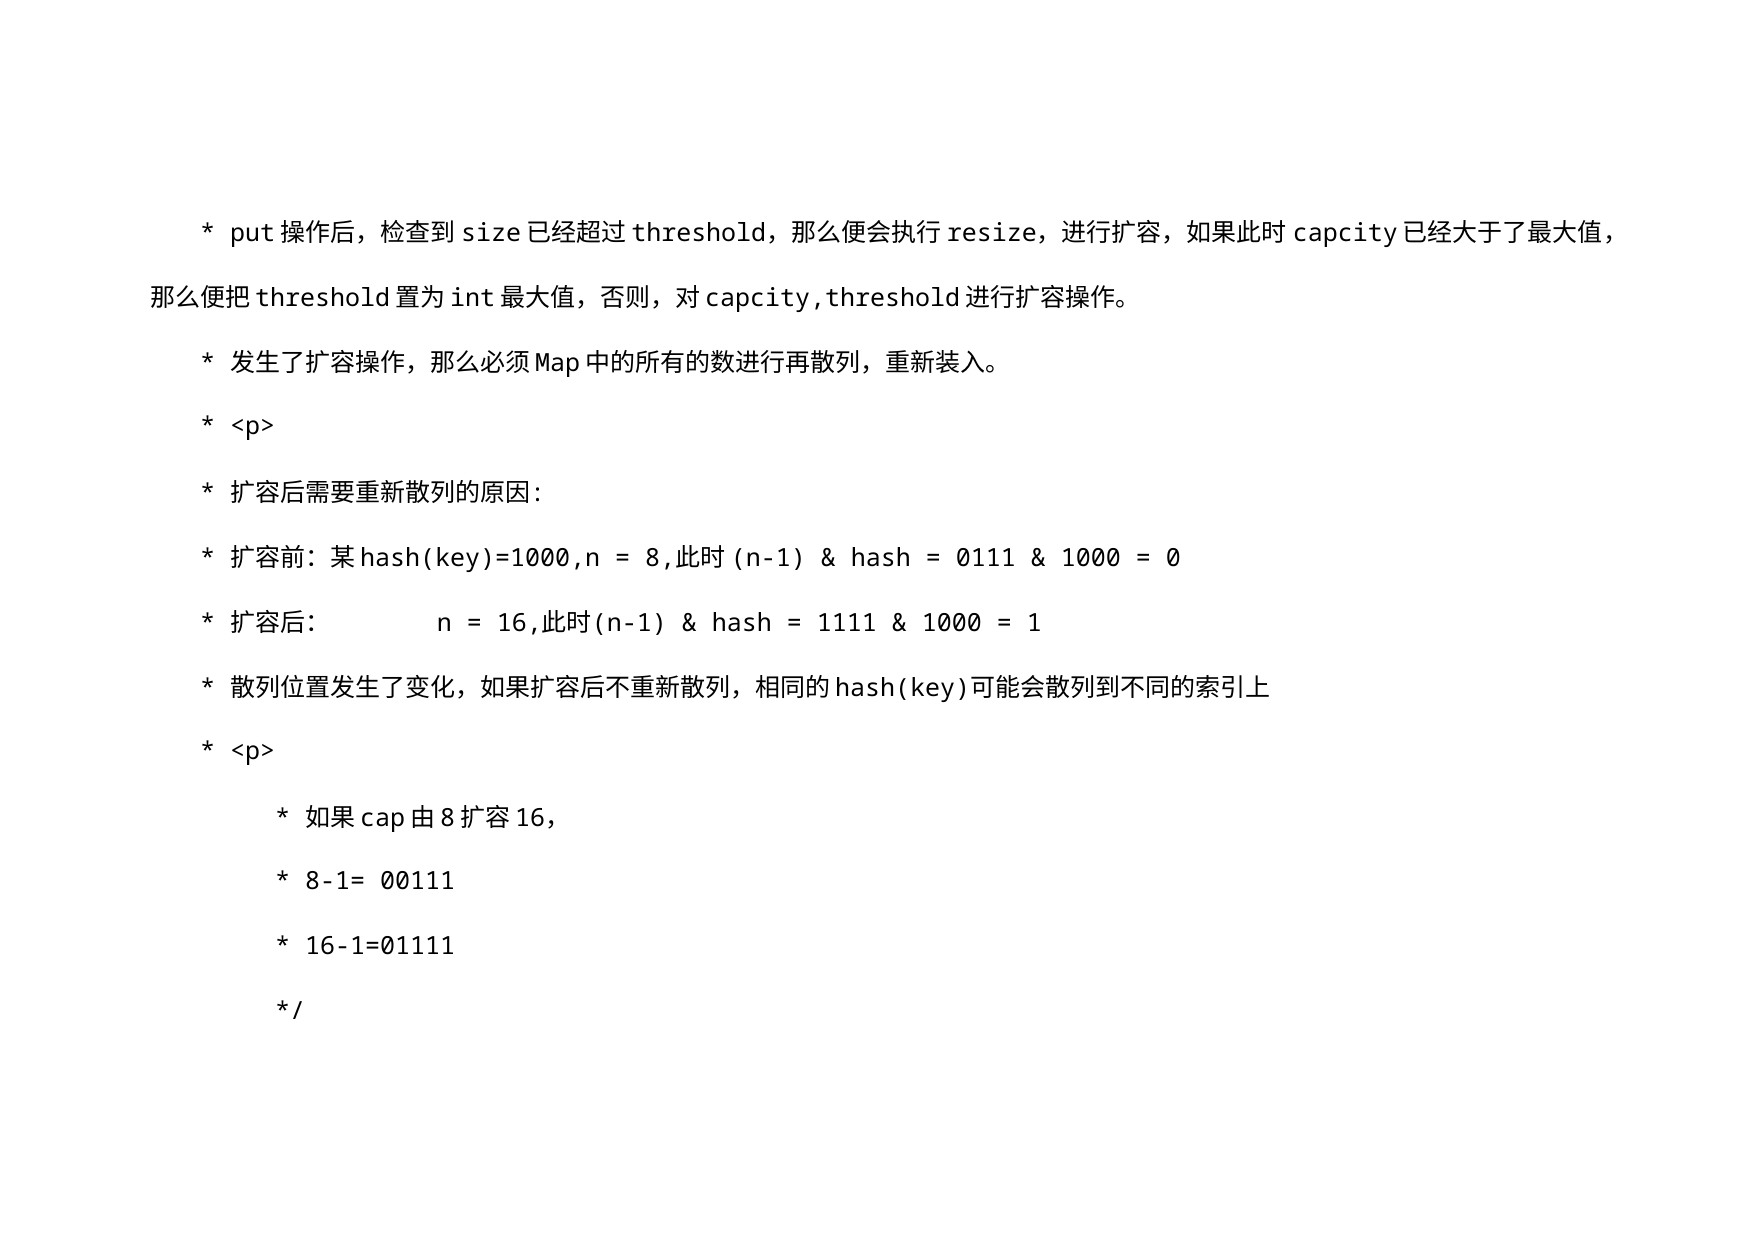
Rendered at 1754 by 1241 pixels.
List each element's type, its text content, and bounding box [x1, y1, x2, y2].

text * put操作后，检查到size已经超过threshold，那么便会执行resize，进行扩容，如果此时capcity已经大于了最大值，那么便把threshold置为int最大值，否则，对capcity,threshold进行扩容操作。 [150, 198, 1604, 328]
text * 发生了扩容操作，那么必须Map中的所有的数进行再散列，重新装入。 [150, 328, 1604, 393]
text * <p> [150, 393, 1604, 458]
text */ [150, 978, 1604, 1043]
text * 如果cap由8扩容16， [150, 783, 1604, 848]
text * 16-1=01111 [150, 913, 1604, 978]
text * 扩容后： n = 16,此时(n-1) & hash = 1111 & 1000 = 1 [150, 588, 1604, 653]
text * 8-1= 00111 [150, 848, 1604, 913]
text * <p> [150, 718, 1604, 783]
text * 扩容前：某hash(key)=1000,n = 8,此时 (n-1) & hash = 0111 & 1000 = 0 [150, 523, 1604, 588]
text * 散列位置发生了变化，如果扩容后不重新散列，相同的hash(key)可能会散列到不同的索引上 [150, 653, 1604, 718]
text * 扩容后需要重新散列的原因: [150, 458, 1604, 523]
